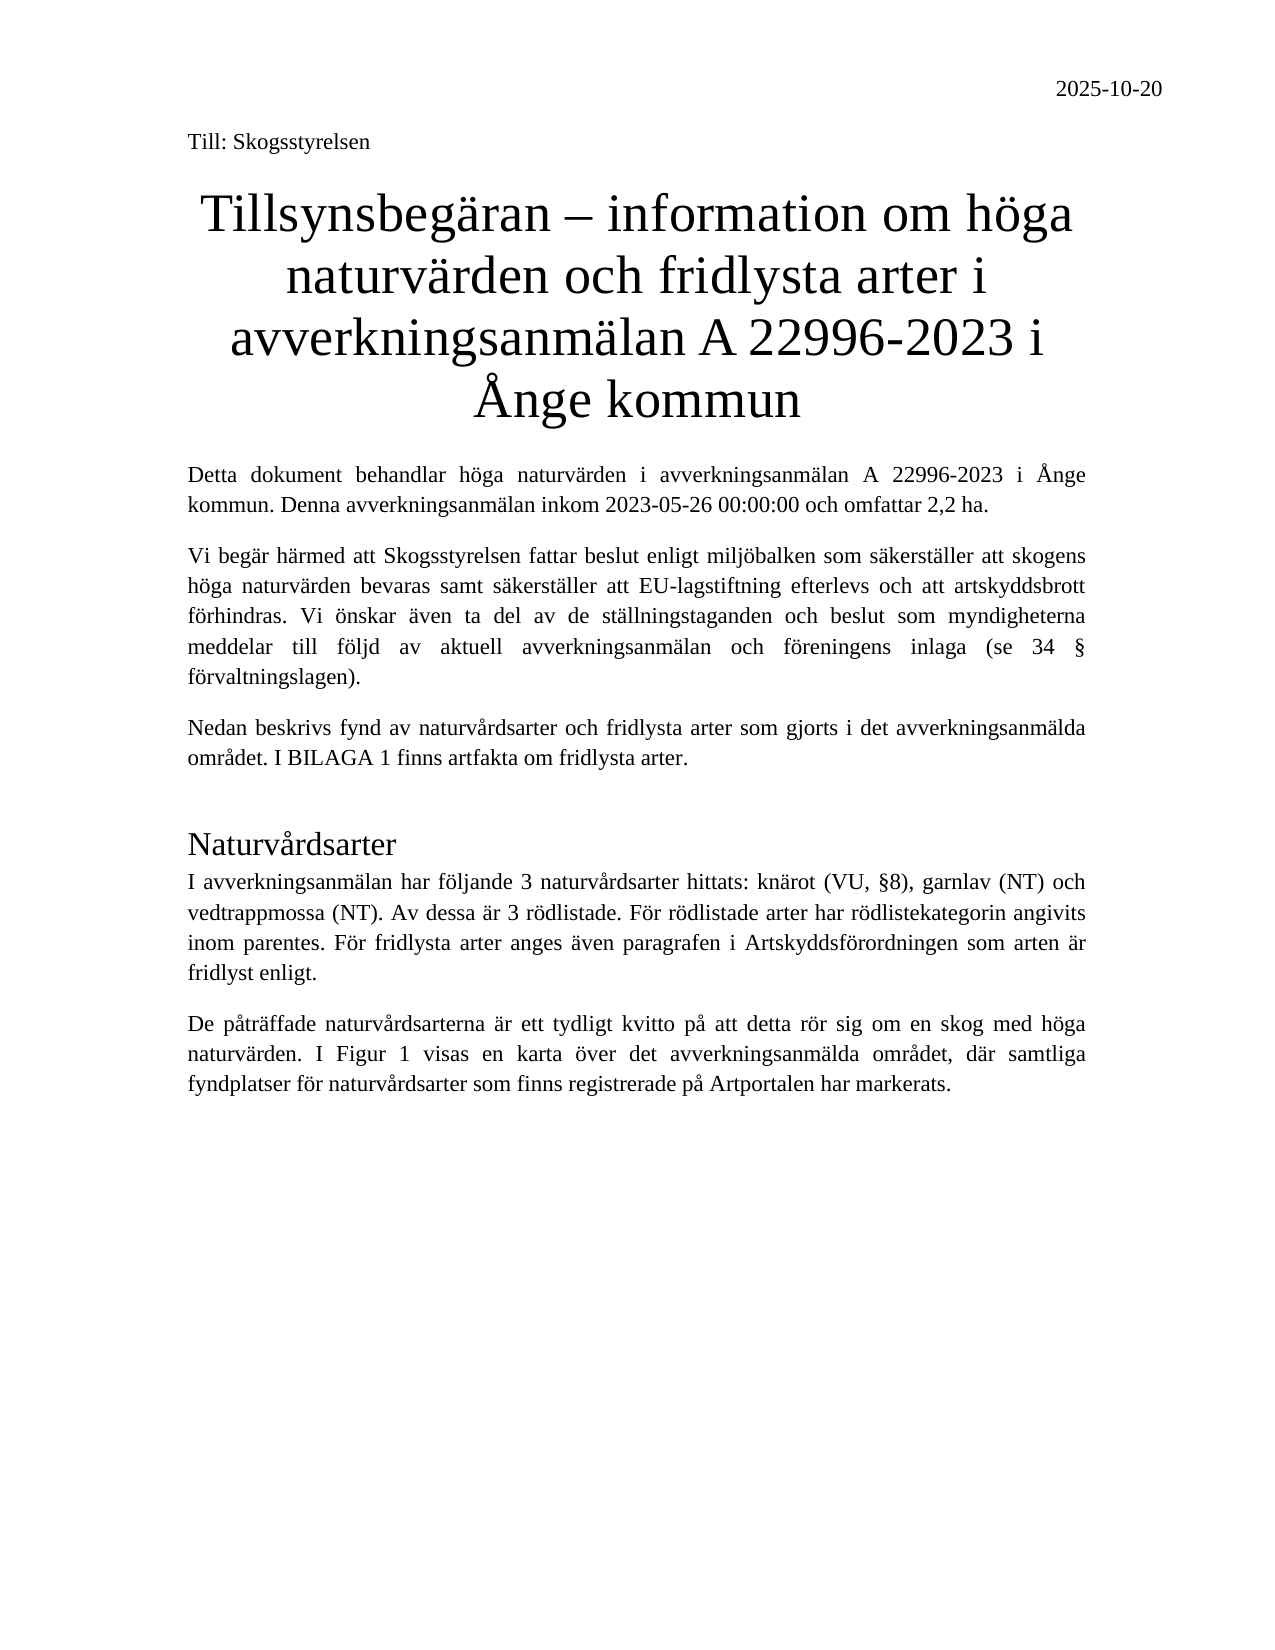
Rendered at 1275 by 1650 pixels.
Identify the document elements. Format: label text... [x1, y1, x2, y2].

title Tillsynsbegäran – information om höga naturvärden och fridlysta arter i avverkningsanmälan A 22996-2023 i Ånge kommun [187, 180, 1087, 429]
text Nedan beskrivs fynd av naturvårdsarter och fridlysta arter som gjorts i det avverkningsanmälda området. I BILAGA 1 finns artfakta om fridlysta arter. [187, 714, 1087, 771]
subtitle Naturvårdsarter [187, 824, 1087, 863]
text Detta dokument behandlar höga naturvärden i avverkningsanmälan A 22996-2023 i Ånge kommun. Denna avverkningsanmälan inkom 2023-05-26 00:00:00 och omfattar 2,2 ha. [187, 461, 1087, 517]
text I avverkningsanmälan har följande 3 naturvårdsarter hittats: knärot (VU, §8), garnlav (NT) och vedtrappmossa (NT). Av dessa är 3 rödlistade. För rödlistade arter har rödlistekategorin angivits inom parentes. För fridlysta arter anges även paragrafen i Artskyddsförordningen som arten är fridlyst enligt. [187, 868, 1087, 985]
text De påträffade naturvårdsarterna är ett tydligt kvitto på att detta rör sig om en skog med höga naturvärden. I Figur 1 visas en karta över det avverkningsanmälda området, där samtliga fyndplatser för naturvårdsarter som finns registrerade på Artportalen har markerats. [187, 1010, 1087, 1097]
text Vi begär härmed att Skogsstyrelsen fattar beslut enligt miljöbalken som säkerställer att skogens höga naturvärden bevaras samt säkerställer att EU-lagstiftning efterlevs och att artskyddsbrott förhindras. Vi önskar även ta del av de ställningstaganden och beslut som myndigheterna meddelar till följd av aktuell avverkningsanmälan och föreningens inlaga (se 34 § förvaltningslagen). [187, 542, 1087, 689]
